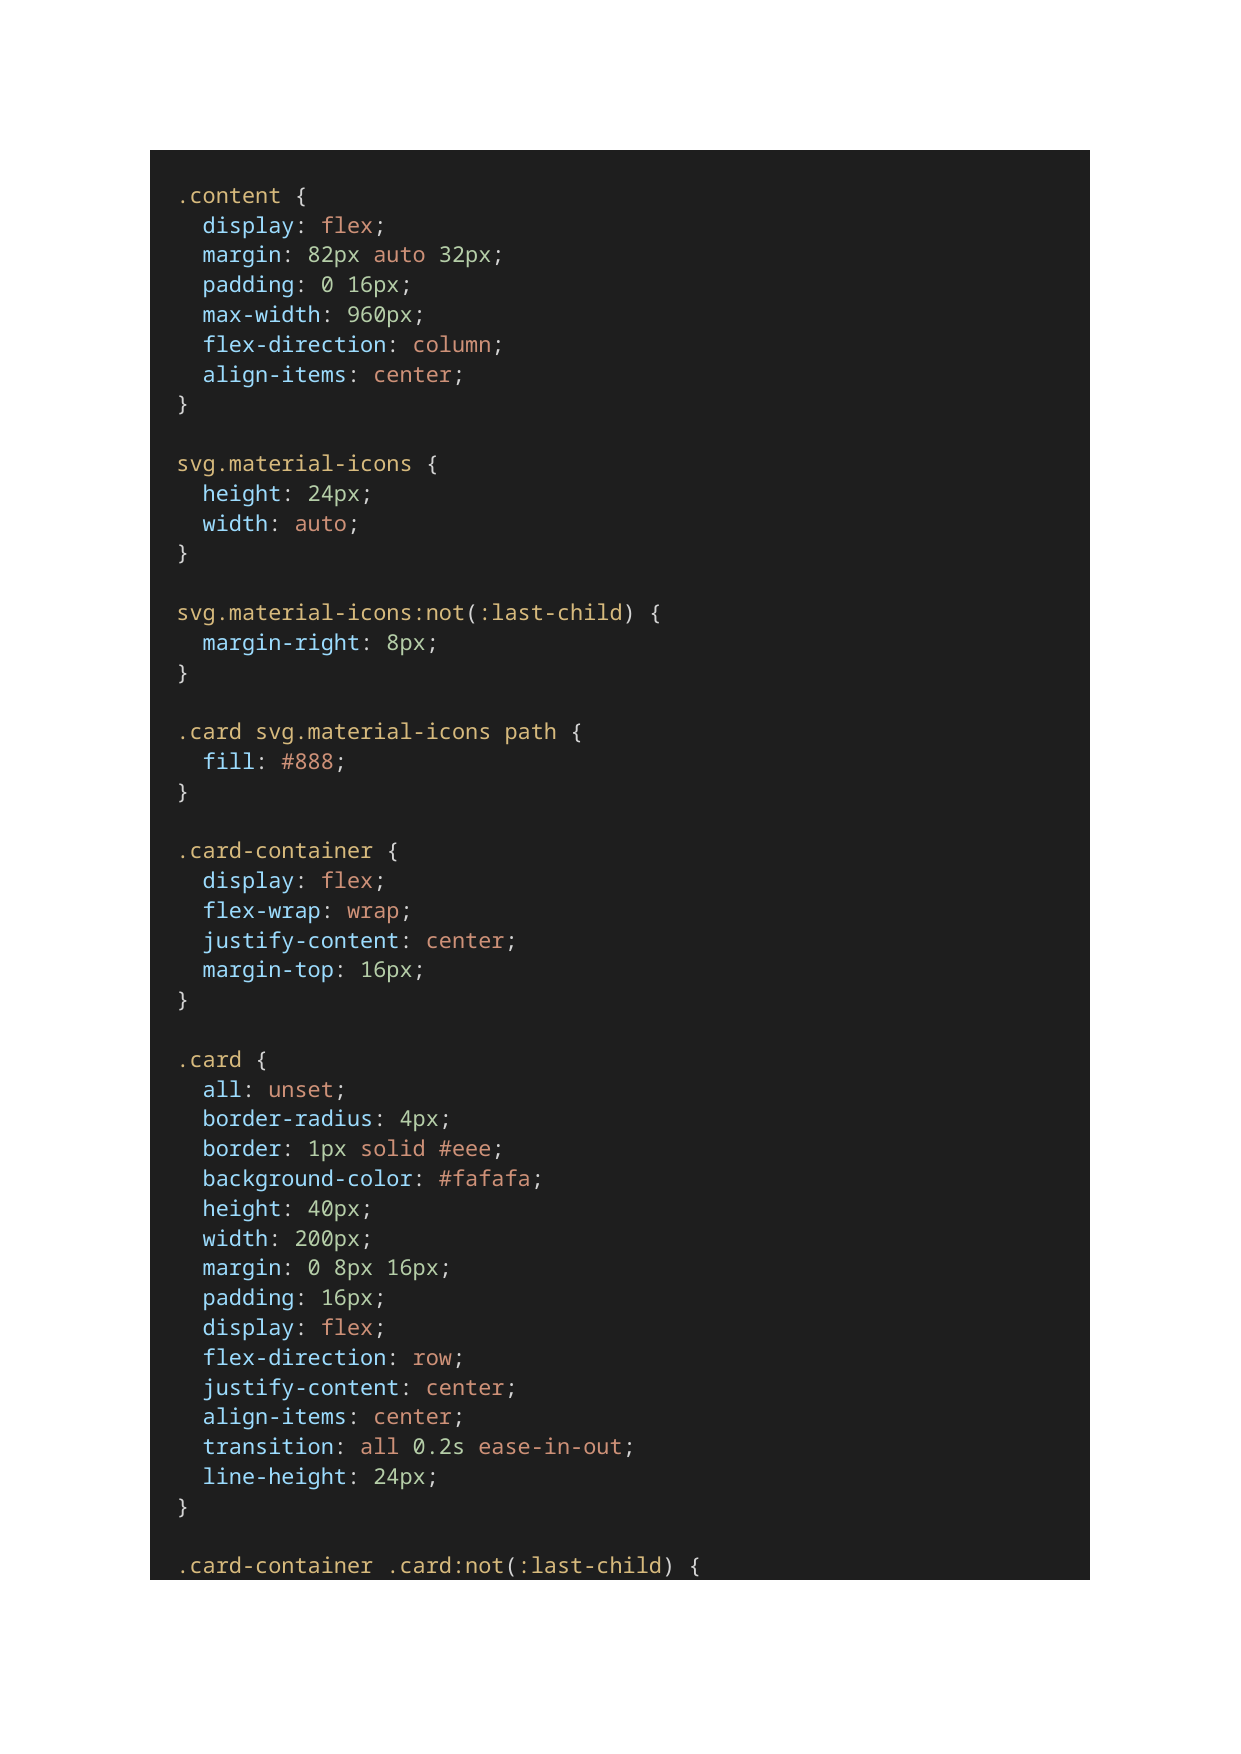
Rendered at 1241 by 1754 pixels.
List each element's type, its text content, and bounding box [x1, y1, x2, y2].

text } [150, 1491, 1090, 1520]
text .card-container .card:not(:last-child) { [150, 1550, 1090, 1580]
text background-color: #fafafa; [150, 1163, 1090, 1193]
text justify-content: center; [150, 1371, 1090, 1401]
text } [150, 984, 1090, 1014]
text .card svg.material-icons path { [150, 716, 1090, 746]
text margin: 82px auto 32px; [150, 239, 1090, 269]
text align-items: center; [150, 1401, 1090, 1431]
text border: 1px solid #eee; [150, 1133, 1090, 1163]
text line-height: 24px; [150, 1461, 1090, 1491]
text flex-wrap: wrap; [150, 895, 1090, 924]
text display: flex; [150, 865, 1090, 895]
text display: flex; [150, 1312, 1090, 1342]
text svg.material-icons:not(:last-child) { [150, 597, 1090, 627]
text flex-direction: column; [150, 329, 1090, 358]
text } [150, 656, 1090, 686]
text svg.material-icons { [150, 448, 1090, 478]
text justify-content: center; [150, 924, 1090, 954]
text .card { [150, 1044, 1090, 1073]
text align-items: center; [150, 358, 1090, 388]
text } [150, 776, 1090, 805]
text all: unset; [150, 1073, 1090, 1103]
text padding: 0 16px; [150, 269, 1090, 299]
text flex-direction: row; [150, 1342, 1090, 1371]
text fill: #888; [150, 746, 1090, 776]
text height: 40px; [150, 1193, 1090, 1222]
text padding: 16px; [150, 1282, 1090, 1312]
text width: 200px; [150, 1222, 1090, 1252]
text } [150, 537, 1090, 567]
text max-width: 960px; [150, 299, 1090, 329]
text .content { [150, 180, 1090, 209]
text transition: all 0.2s ease-in-out; [150, 1431, 1090, 1461]
text .card-container { [150, 835, 1090, 865]
text width: auto; [150, 507, 1090, 537]
text height: 24px; [150, 478, 1090, 507]
text border-radius: 4px; [150, 1103, 1090, 1133]
text display: flex; [150, 209, 1090, 239]
text margin-top: 16px; [150, 954, 1090, 984]
text margin: 0 8px 16px; [150, 1252, 1090, 1282]
text } [150, 388, 1090, 418]
text margin-right: 8px; [150, 627, 1090, 656]
